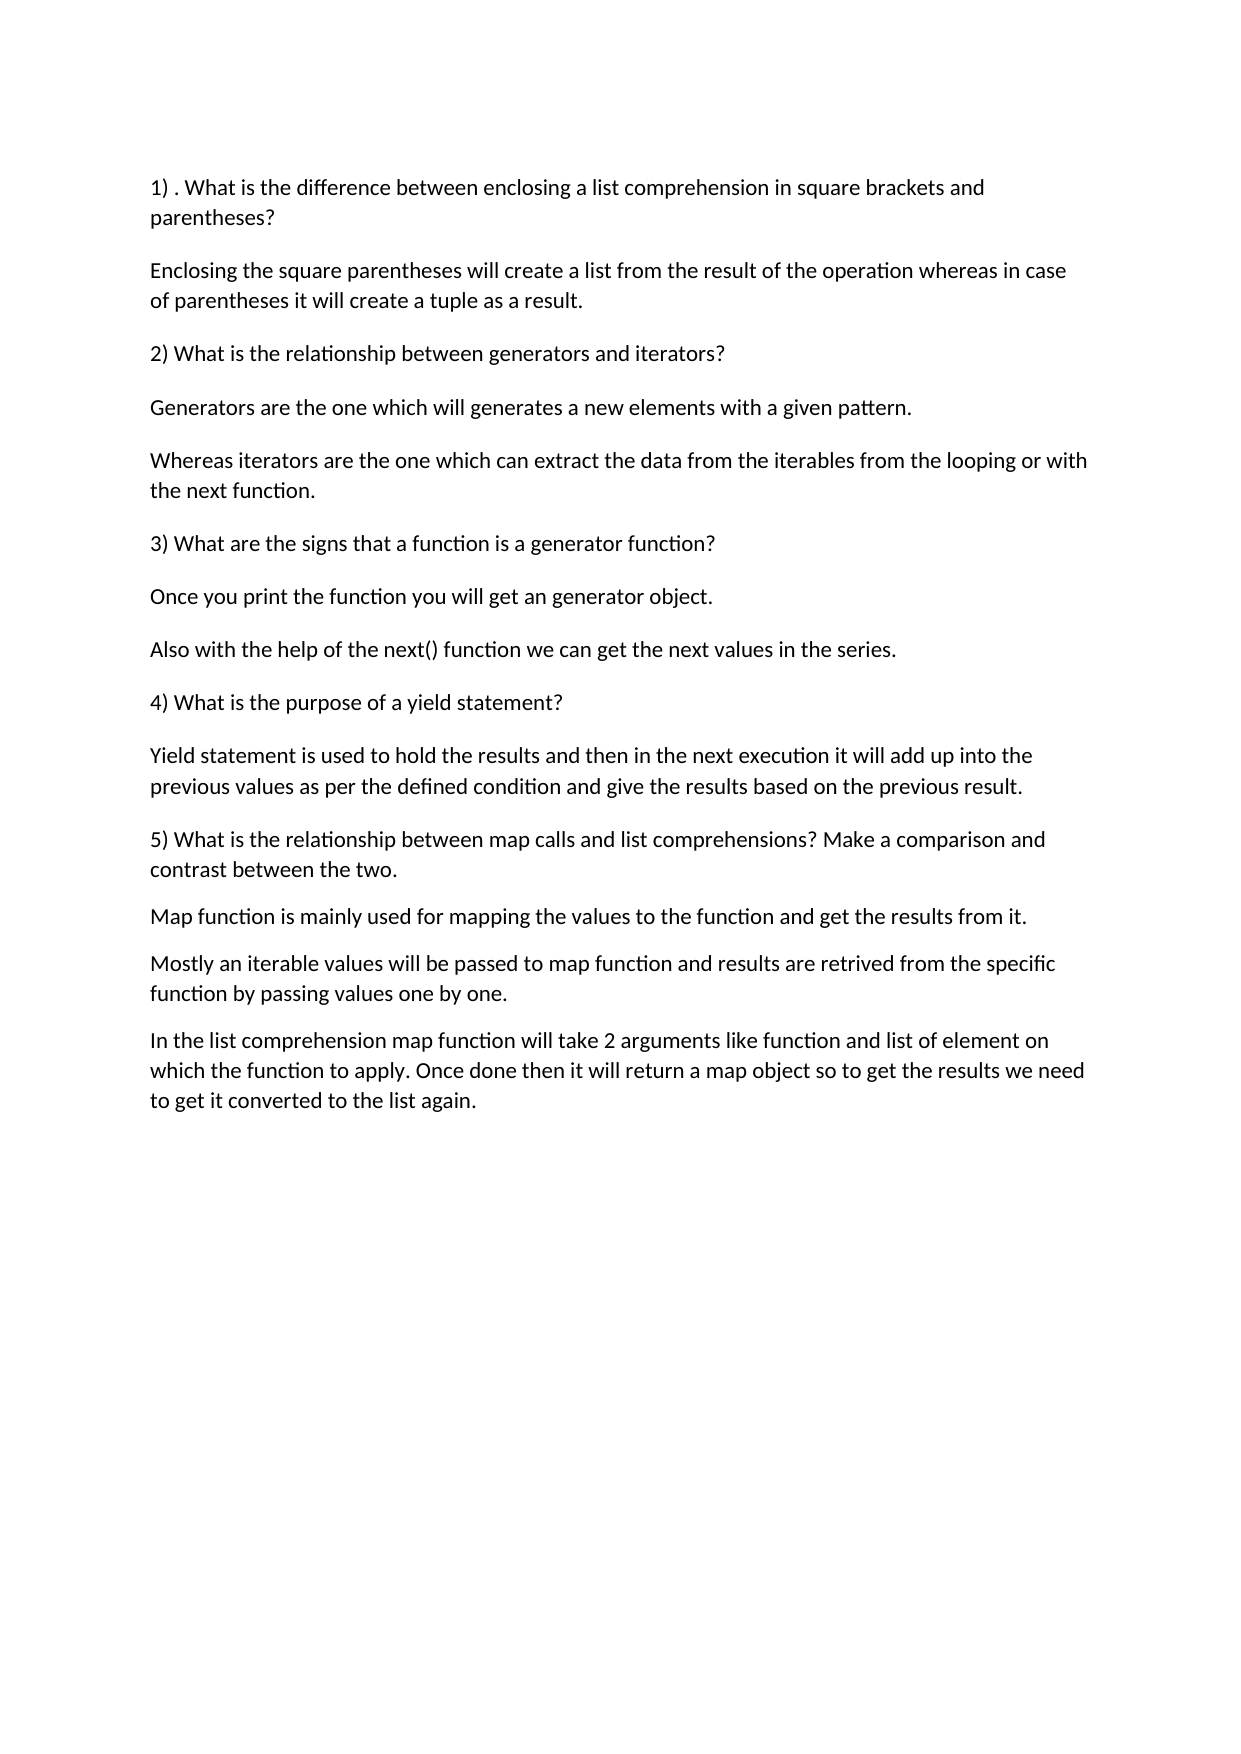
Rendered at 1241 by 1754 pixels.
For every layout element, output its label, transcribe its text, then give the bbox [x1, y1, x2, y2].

text Mostly an iterable values will be passed to map function and results are retrived from the specific function by passing values one by one. [150, 949, 1090, 1007]
text Whereas iterators are the one which can extract the data from the iterables from the looping or with the next function. [150, 446, 1090, 504]
text Enclosing the square parentheses will create a list from the result of the operation whereas in case of parentheses it will create a tuple as a result. [150, 256, 1090, 314]
text In the list comprehension map function will take 2 arguments like function and list of element on which the function to apply. Once done then it will return a map object so to get the results we need to get it converted to the list again. [150, 1026, 1090, 1114]
text Also with the help of the next() function we can get the next values in the series. [150, 635, 1090, 663]
text Map function is mainly used for mapping the values to the function and get the results from it. [150, 902, 1090, 930]
text 5) What is the relationship between map calls and list comprehensions? Make a comparison and contrast between the two. [150, 825, 1090, 883]
text Once you print the function you will get an generator object. [150, 582, 1090, 610]
text 3) What are the signs that a function is a generator function? [150, 529, 1090, 557]
text 1) . What is the difference between enclosing a list comprehension in square brackets and parentheses? [150, 173, 1090, 231]
text 4) What is the purpose of a yield statement? [150, 688, 1090, 717]
text 2) What is the relationship between generators and iterators? [150, 339, 1090, 368]
text Yield statement is used to hold the results and then in the next execution it will add up into the previous values as per the defined condition and give the results based on the previous result. [150, 742, 1090, 800]
text Generators are the one which will generates a new elements with a given pattern. [150, 393, 1090, 421]
